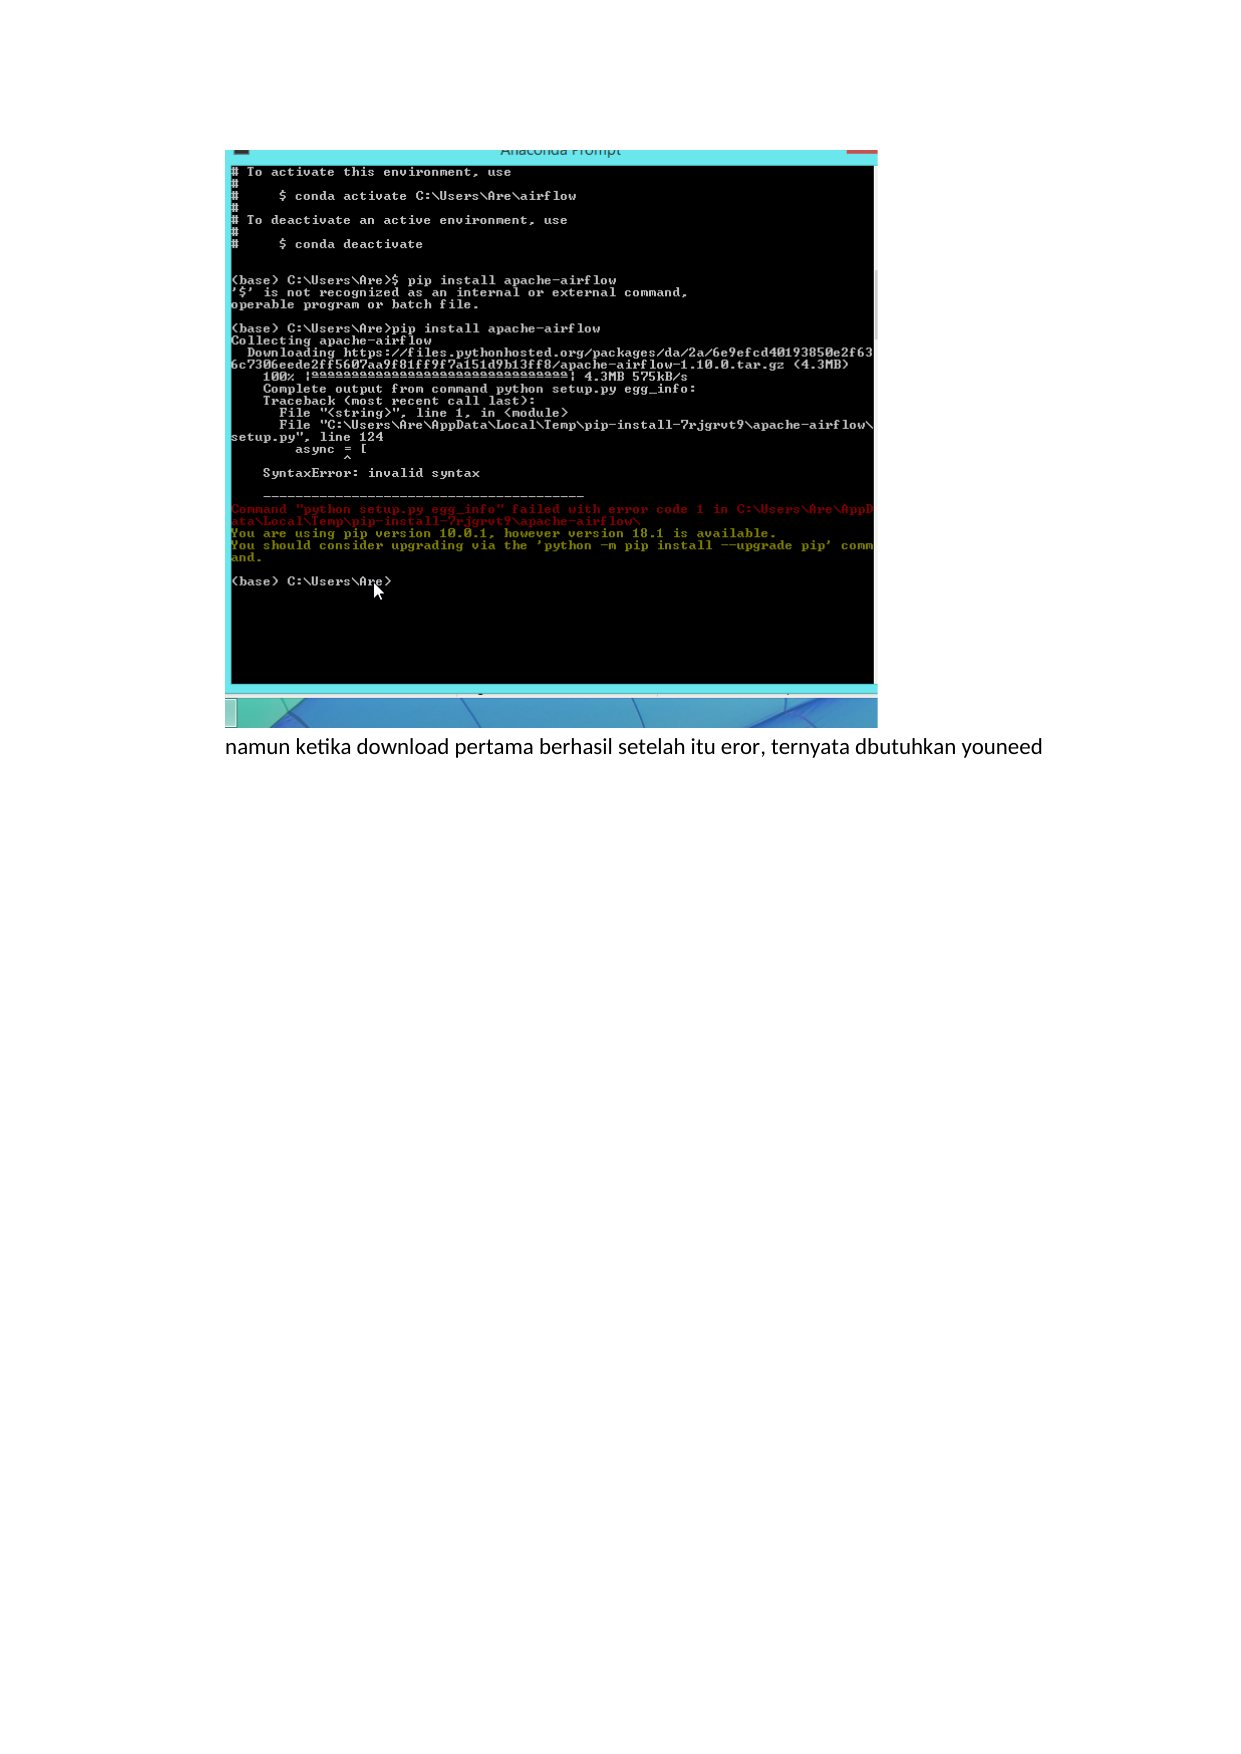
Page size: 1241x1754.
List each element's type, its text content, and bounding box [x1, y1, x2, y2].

list namun ketika download pertama berhasil setelah itu eror, ternyata dbutuhkan youneed [225, 732, 1090, 760]
picture [225, 150, 878, 728]
